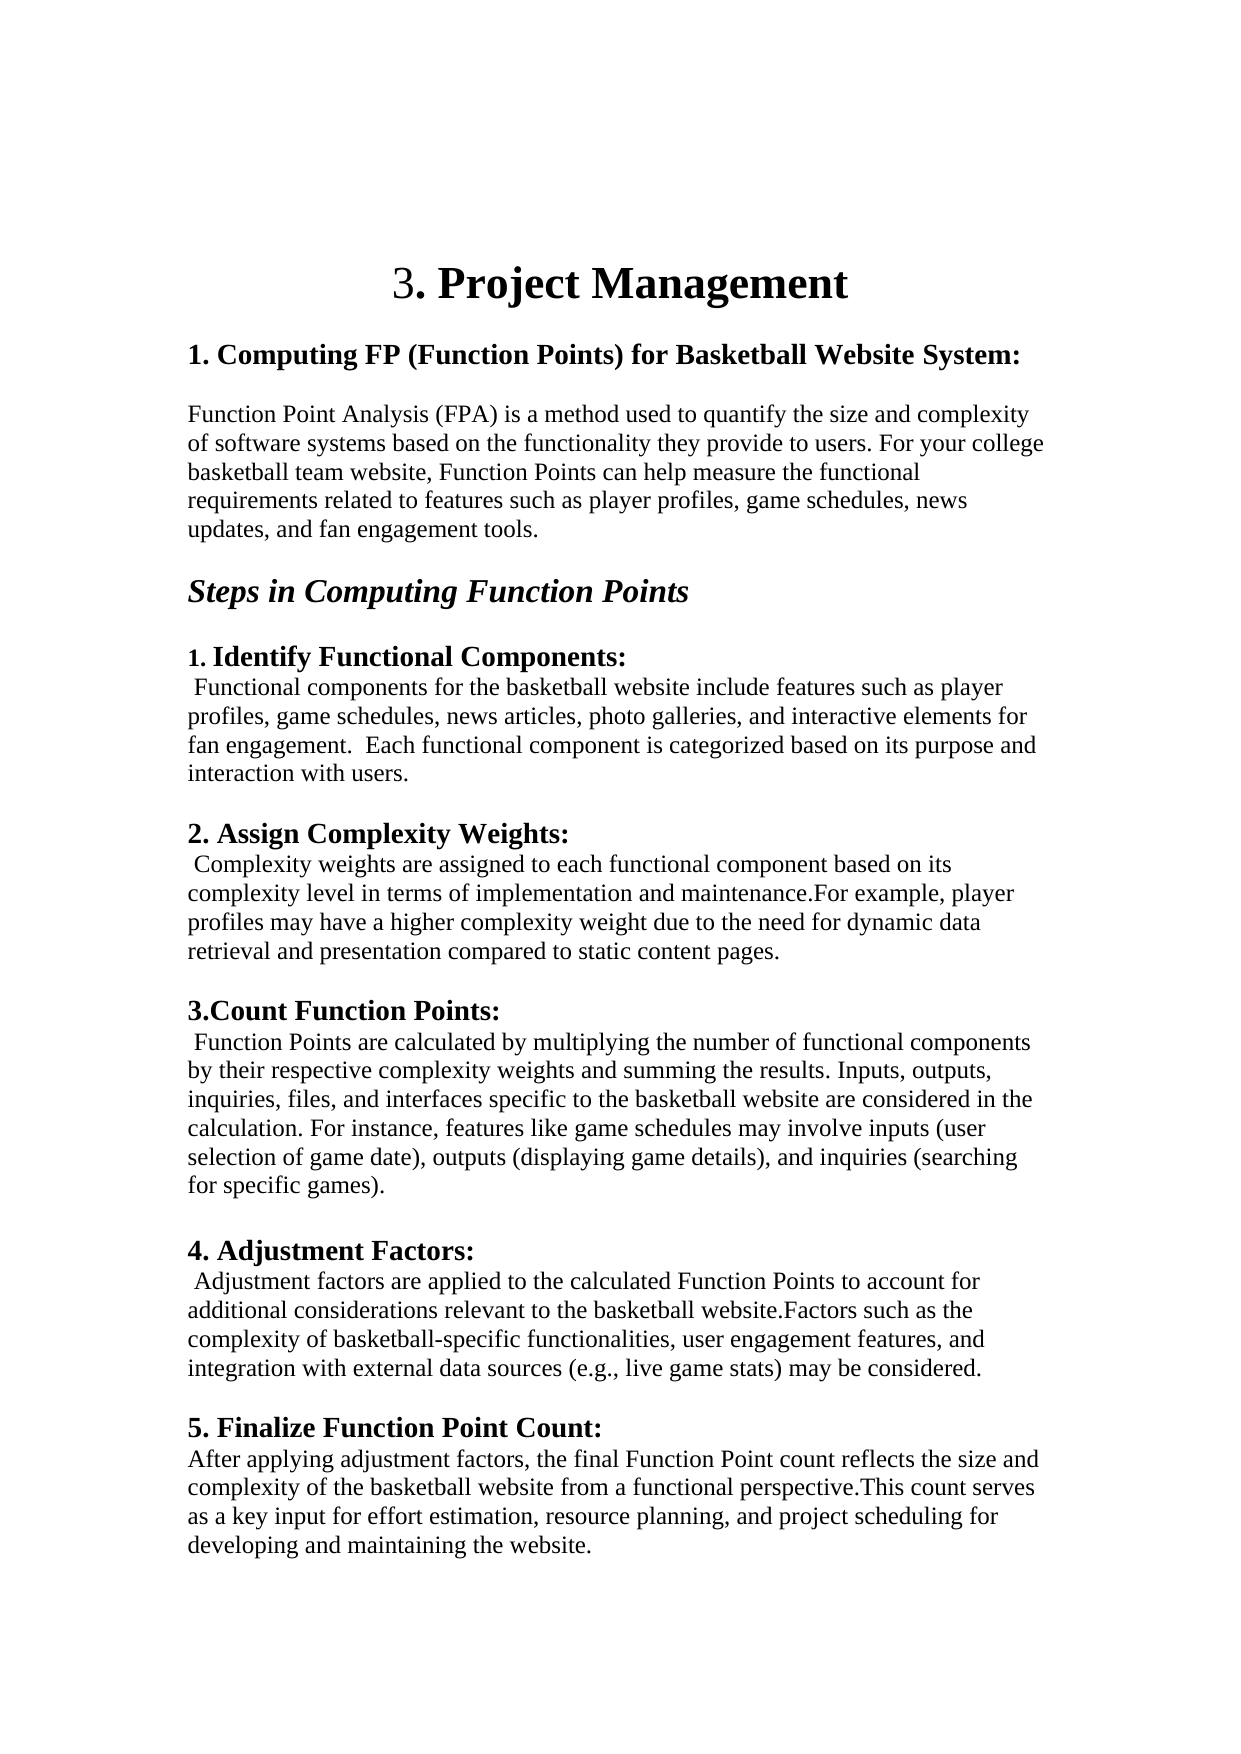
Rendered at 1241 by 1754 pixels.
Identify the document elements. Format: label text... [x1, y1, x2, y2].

text After applying adjustment factors, the final Function Point count reflects the size and complexity of the basketball website from a functional perspective.This count serves as a key input for effort estimation, resource planning, and project scheduling for developing and maintaining the website. [187, 1444, 1053, 1559]
text 2. Assign Complexity Weights: [187, 816, 1053, 849]
text 3. Project Management [187, 255, 1053, 308]
text Complexity weights are assigned to each functional component based on its complexity level in terms of implementation and maintenance.For example, player profiles may have a higher complexity weight due to the need for dynamic data retrieval and presentation compared to static content pages. [187, 849, 1053, 964]
text 4. Adjustment Factors: [187, 1233, 1053, 1266]
list Computing FP (Function Points) for Basketball Website System: [187, 337, 1053, 370]
text Adjustment factors are applied to the calculated Function Points to account for additional considerations relevant to the basketball website.Factors such as the complexity of basketball-specific functionalities, user engagement features, and integration with external data sources (e.g., live game stats) may be considered. [187, 1266, 1053, 1381]
text 5. Finalize Function Point Count: [187, 1410, 1053, 1444]
text Function Point Analysis (FPA) is a method used to quantify the size and complexity of software systems based on the functionality they provide to users. For your college basketball team website, Function Points can help measure the functional requirements related to features such as player profiles, game schedules, news updates, and fan engagement tools. [187, 399, 1053, 543]
text Function Points are calculated by multiplying the number of functional components by their respective complexity weights and summing the results. Inputs, outputs, inquiries, files, and interfaces specific to the basketball website are considered in the calculation. For instance, features like game schedules may involve inputs (user selection of game date), outputs (displaying game details), and inquiries (searching for specific games). [187, 1027, 1053, 1199]
text Steps in Computing Function Points [187, 572, 1053, 610]
text 1. Identify Functional Components: [187, 639, 1053, 672]
text 3.Count Function Points: [187, 993, 1053, 1027]
text Functional components for the basketball website include features such as player profiles, game schedules, news articles, photo galleries, and interactive elements for fan engagement. Each functional component is categorized based on its purpose and interaction with users. [187, 672, 1053, 787]
